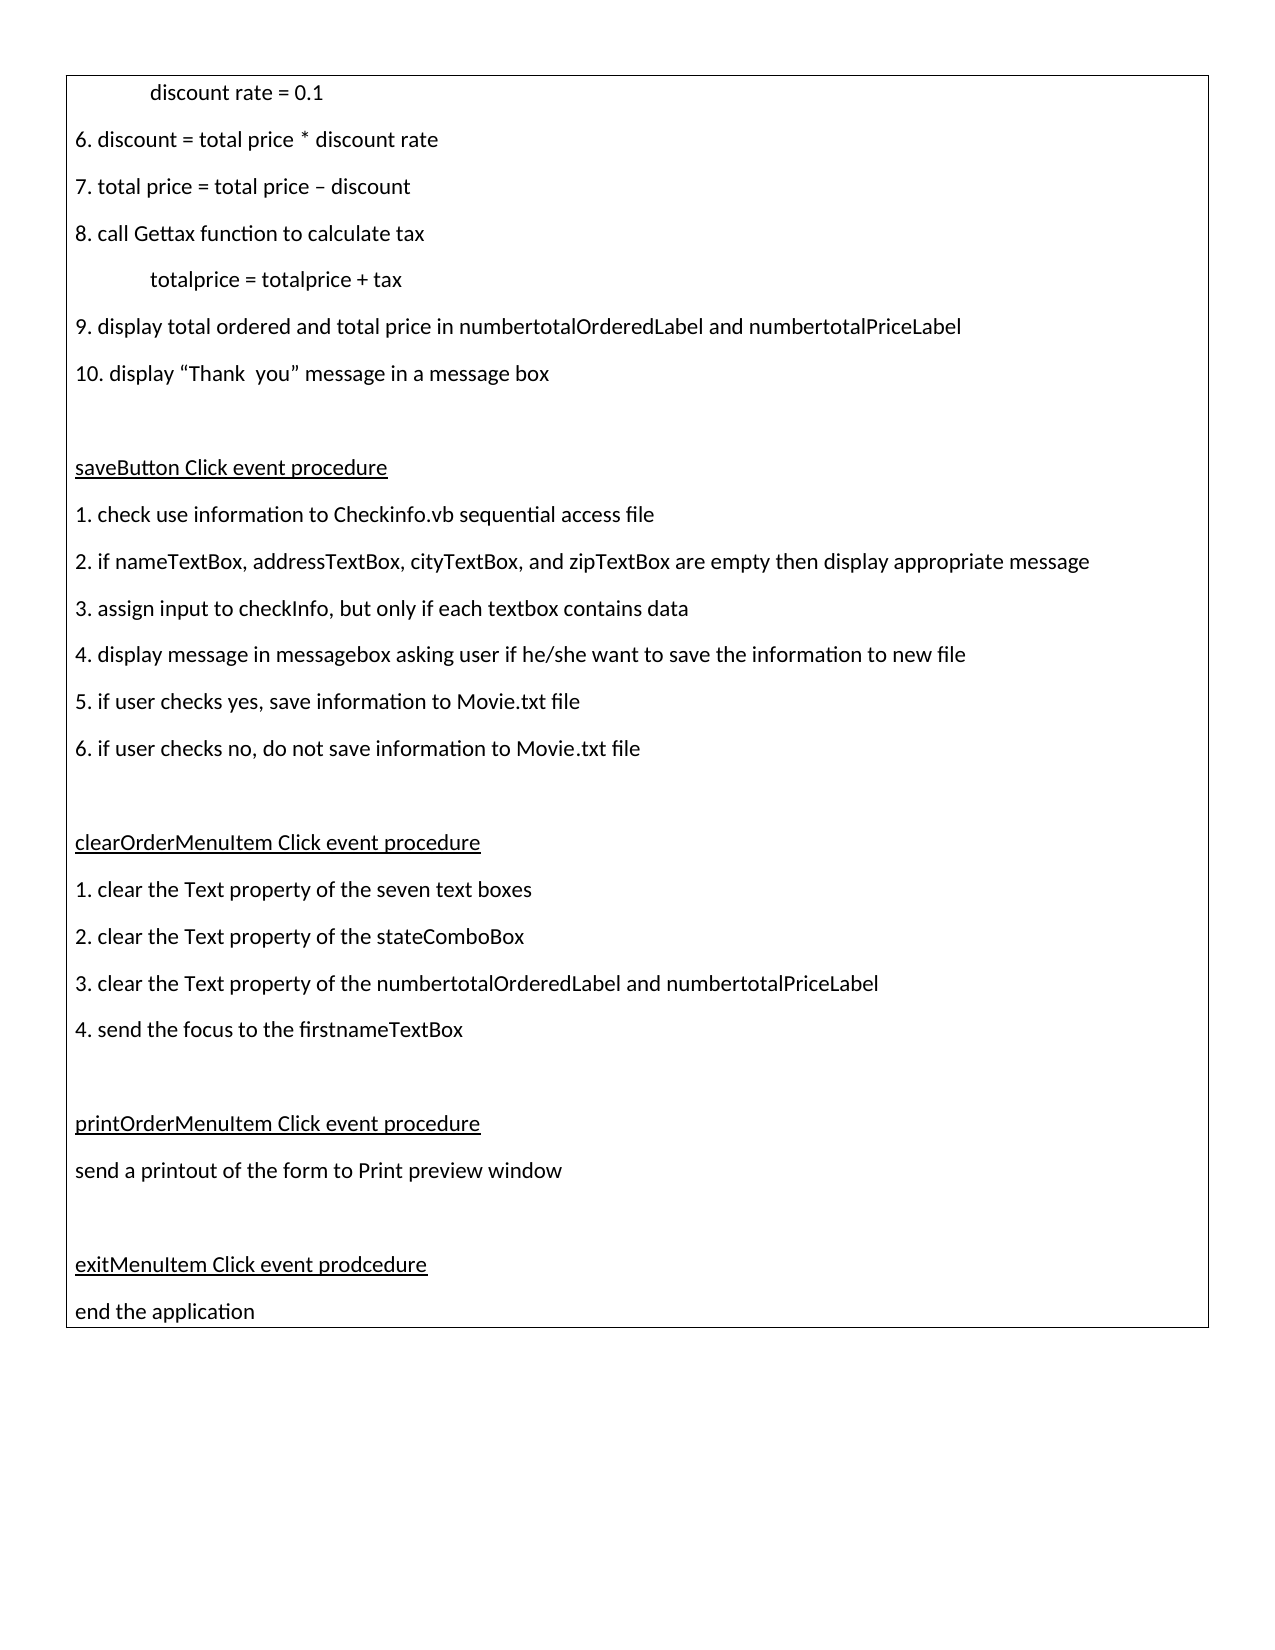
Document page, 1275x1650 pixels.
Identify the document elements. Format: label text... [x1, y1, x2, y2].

text discount rate = 0.1 [67, 76, 1208, 106]
text 6. discount = total price * discount rate [67, 122, 1208, 153]
text printOrderMenuItem Click event procedure [67, 1106, 1208, 1137]
text end the application [67, 1294, 1208, 1327]
text 4. display message in messagebox asking user if he/she want to save the information to new file [67, 637, 1208, 669]
text totalprice = totalprice + tax [67, 262, 1208, 294]
text 6. if user checks no, do not save information to Movie.txt file [67, 731, 1208, 762]
text 3. assign input to checkInfo, but only if each textbox contains data [67, 591, 1208, 622]
text 7. total price = total price – discount [67, 169, 1208, 200]
text 8. call Gettax function to calculate tax [67, 216, 1208, 247]
text 1. check use information to Checkinfo.vb sequential access file [67, 497, 1208, 528]
text 10. display “Thank you” message in a message box [67, 356, 1208, 387]
text clearOrderMenuItem Click event procedure [67, 825, 1208, 856]
text exitMenuItem Click event prodcedure [67, 1247, 1208, 1278]
text 2. clear the Text property of the stateComboBox [67, 919, 1208, 950]
text 5. if user checks yes, save information to Movie.txt file [67, 684, 1208, 716]
text saveButton Click event procedure [67, 450, 1208, 481]
text 1. clear the Text property of the seven text boxes [67, 872, 1208, 903]
text 3. clear the Text property of the numbertotalOrderedLabel and numbertotalPriceLabel [67, 966, 1208, 997]
text 2. if nameTextBox, addressTextBox, cityTextBox, and zipTextBox are empty then display appropriate message [67, 544, 1208, 575]
text 4. send the focus to the firstnameTextBox [67, 1012, 1208, 1044]
text 9. display total ordered and total price in numbertotalOrderedLabel and numbertotalPriceLabel [67, 309, 1208, 341]
text send a printout of the form to Print preview window [67, 1153, 1208, 1184]
